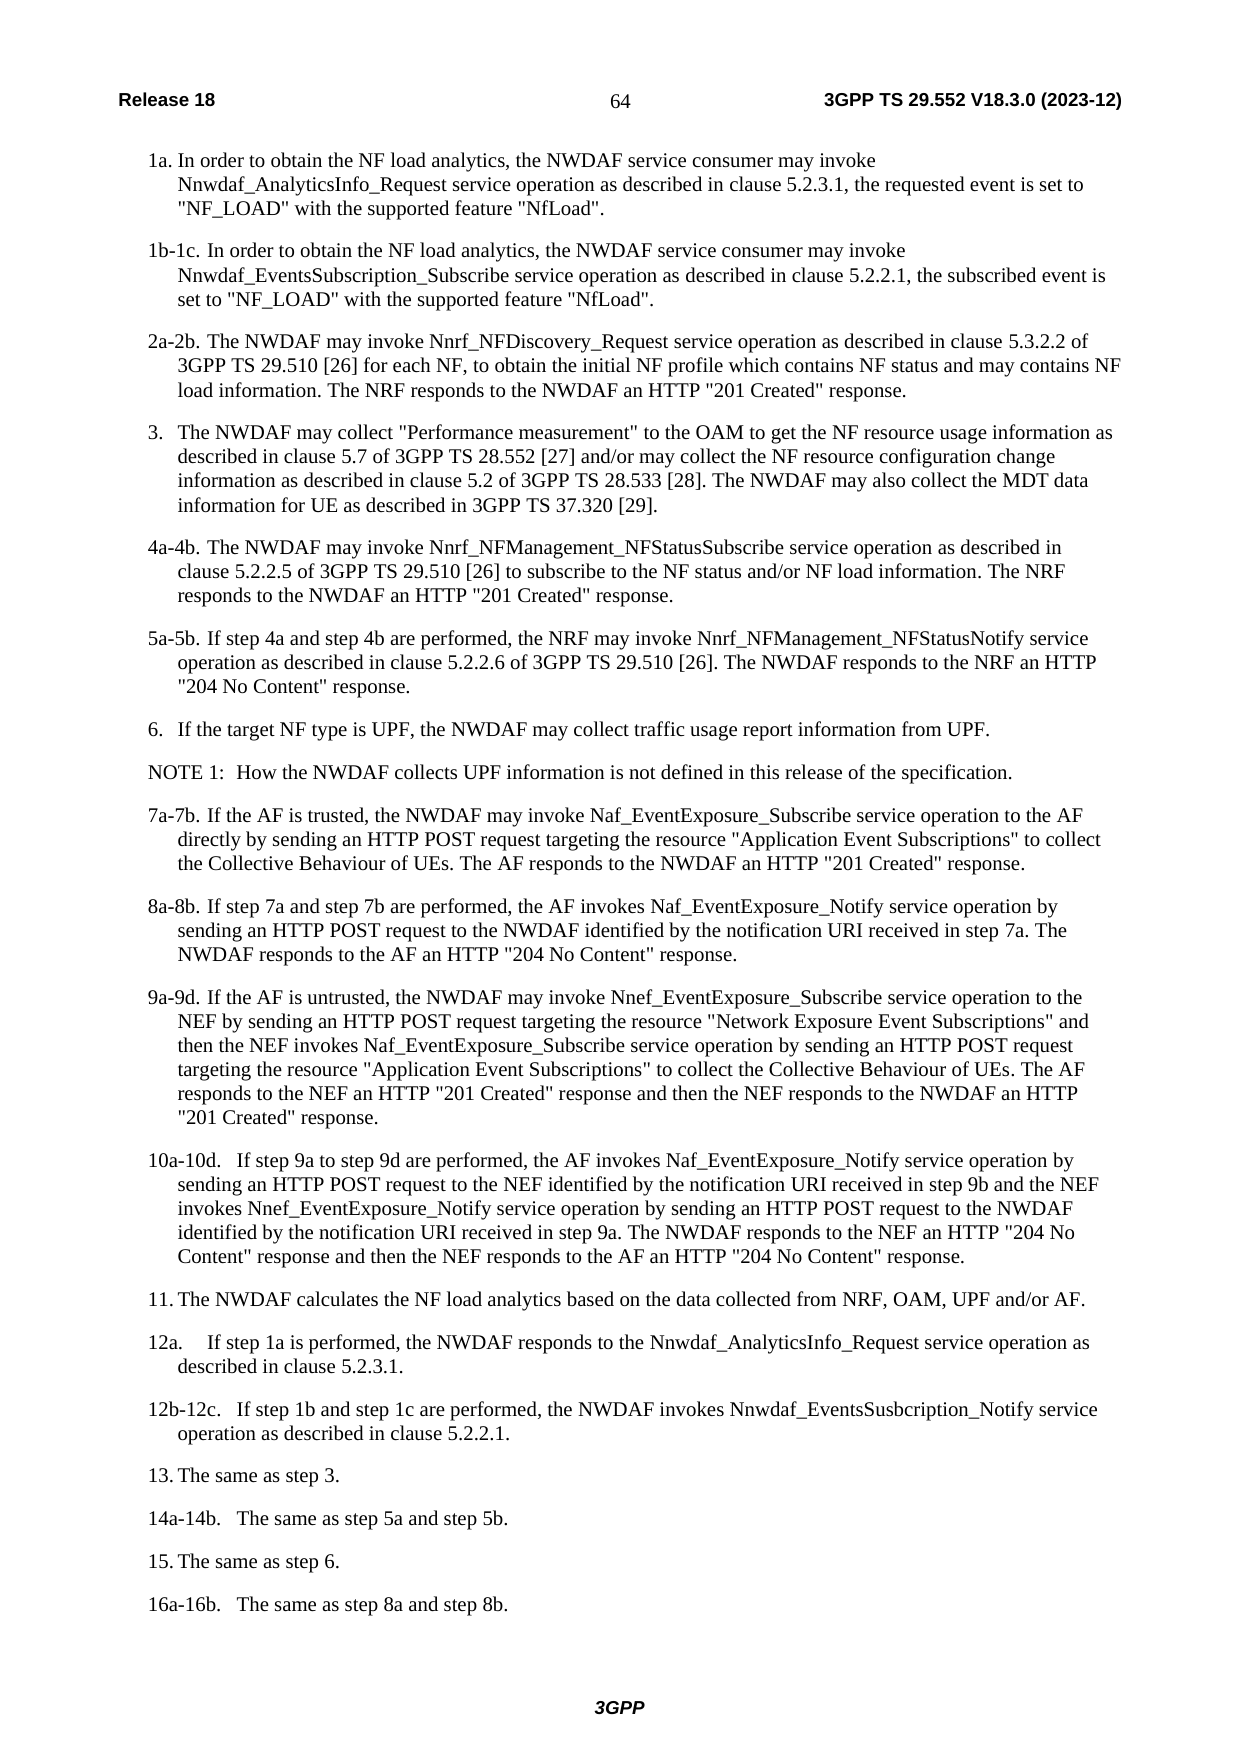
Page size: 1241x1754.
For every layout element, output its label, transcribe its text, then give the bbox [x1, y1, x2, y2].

text 1b-1c. In order to obtain the NF load analytics, the NWDAF service consumer may invoke Nnwdaf_EventsSubscription_Subscribe service operation as described in clause 5.2.2.1, the subscribed event is set to "NF_LOAD" with the supported feature "NfLoad". [148, 238, 1122, 311]
text 6. If the target NF type is UPF, the NWDAF may collect traffic usage report information from UPF. [148, 717, 1122, 741]
text 12b-12c. If step 1b and step 1c are performed, the NWDAF invokes Nnwdaf_EventsSusbcription_Notify service operation as described in clause 5.2.2.1. [148, 1397, 1122, 1445]
text 16a-16b. The same as step 8a and step 8b. [148, 1592, 1122, 1616]
text 15. The same as step 6. [148, 1549, 1122, 1573]
text 11. The NWDAF calculates the NF load analytics based on the data collected from NRF, OAM, UPF and/or AF. [148, 1287, 1122, 1311]
text 9a-9d. If the AF is untrusted, the NWDAF may invoke Nnef_EventExposure_Subscribe service operation to the NEF by sending an HTTP POST request targeting the resource "Network Exposure Event Subscriptions" and then the NEF invokes Naf_EventExposure_Subscribe service operation by sending an HTTP POST request targeting the resource "Application Event Subscriptions" to collect the Collective Behaviour of UEs. The AF responds to the NEF an HTTP "201 Created" response and then the NEF responds to the NWDAF an HTTP "201 Created" response. [148, 985, 1122, 1129]
text 1a. In order to obtain the NF load analytics, the NWDAF service consumer may invoke Nnwdaf_AnalyticsInfo_Request service operation as described in clause 5.2.3.1, the requested event is set to "NF_LOAD" with the supported feature "NfLoad". [148, 147, 1122, 220]
text 2a-2b. The NWDAF may invoke Nnrf_NFDiscovery_Request service operation as described in clause 5.3.2.2 of 3GPP TS 29.510 [26] for each NF, to obtain the initial NF profile which contains NF status and may contains NF load information. The NRF responds to the NWDAF an HTTP "201 Created" response. [148, 329, 1122, 402]
text 4a-4b. The NWDAF may invoke Nnrf_NFManagement_NFStatusSubscribe service operation as described in clause 5.2.2.5 of 3GPP TS 29.510 [26] to subscribe to the NF status and/or NF load information. The NRF responds to the NWDAF an HTTP "201 Created" response. [148, 535, 1122, 607]
text 10a-10d. If step 9a to step 9d are performed, the AF invokes Naf_EventExposure_Notify service operation by sending an HTTP POST request to the NEF identified by the notification URI received in step 9b and the NEF invokes Nnef_EventExposure_Notify service operation by sending an HTTP POST request to the NWDAF identified by the notification URI received in step 9a. The NWDAF responds to the NEF an HTTP "204 No Content" response and then the NEF responds to the AF an HTTP "204 No Content" response. [148, 1148, 1122, 1268]
text 7a-7b. If the AF is trusted, the NWDAF may invoke Naf_EventExposure_Subscribe service operation to the AF directly by sending an HTTP POST request targeting the resource "Application Event Subscriptions" to collect the Collective Behaviour of UEs. The AF responds to the NWDAF an HTTP "201 Created" response. [148, 803, 1122, 875]
text NOTE 1: How the NWDAF collects UPF information is not defined in this release of the specification. [148, 760, 1122, 784]
text 14a-14b. The same as step 5a and step 5b. [148, 1506, 1122, 1530]
text 5a-5b. If step 4a and step 4b are performed, the NRF may invoke Nnrf_NFManagement_NFStatusNotify service operation as described in clause 5.2.2.6 of 3GPP TS 29.510 [26]. The NWDAF responds to the NRF an HTTP "204 No Content" response. [148, 626, 1122, 698]
text 12a. If step 1a is performed, the NWDAF responds to the Nnwdaf_AnalyticsInfo_Request service operation as described in clause 5.2.3.1. [148, 1330, 1122, 1378]
text 13. The same as step 3. [148, 1463, 1122, 1487]
text 3. The NWDAF may collect "Performance measurement" to the OAM to get the NF resource usage information as described in clause 5.7 of 3GPP TS 28.552 [27] and/or may collect the NF resource configuration change information as described in clause 5.2 of 3GPP TS 28.533 [28]. The NWDAF may also collect the MDT data information for UE as described in 3GPP TS 37.320 [29]. [148, 420, 1122, 517]
text 8a-8b. If step 7a and step 7b are performed, the AF invokes Naf_EventExposure_Notify service operation by sending an HTTP POST request to the NWDAF identified by the notification URI received in step 7a. The NWDAF responds to the AF an HTTP "204 No Content" response. [148, 894, 1122, 966]
